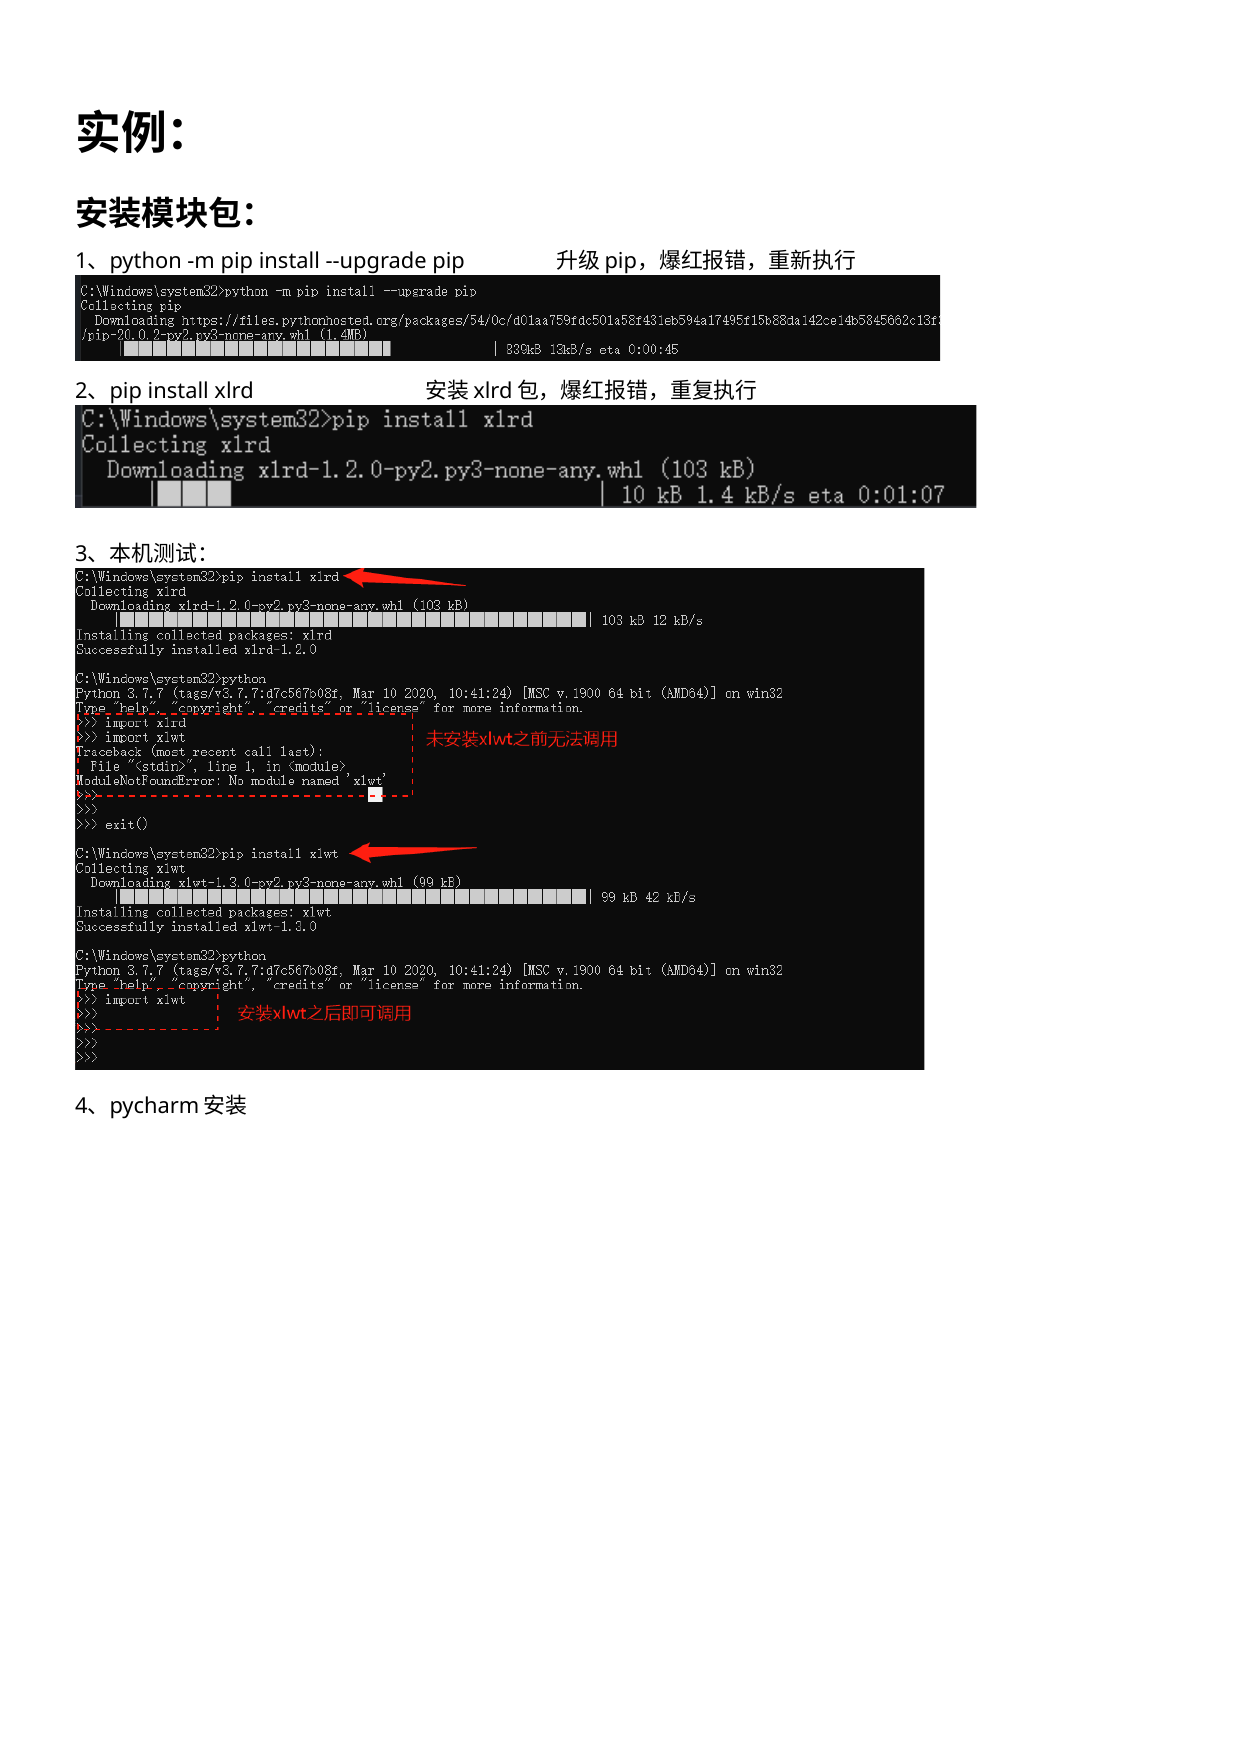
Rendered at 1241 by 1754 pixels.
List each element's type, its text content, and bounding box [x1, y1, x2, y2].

text 4、pycharm安装 [75, 1088, 1165, 1121]
text 1、python -m pip install --upgrade pip 升级pip，爆红报错，重新执行 [75, 243, 1165, 276]
text 2、pip install xlrd 安装xlrd包，爆红报错，重复执行 [75, 373, 1165, 406]
picture [75, 568, 925, 1070]
picture [75, 405, 977, 508]
picture [75, 275, 941, 361]
subtitle 实例： [75, 81, 1165, 178]
subtitle 安装模块包： [75, 178, 1165, 243]
text 3、本机测试： [75, 536, 1165, 568]
